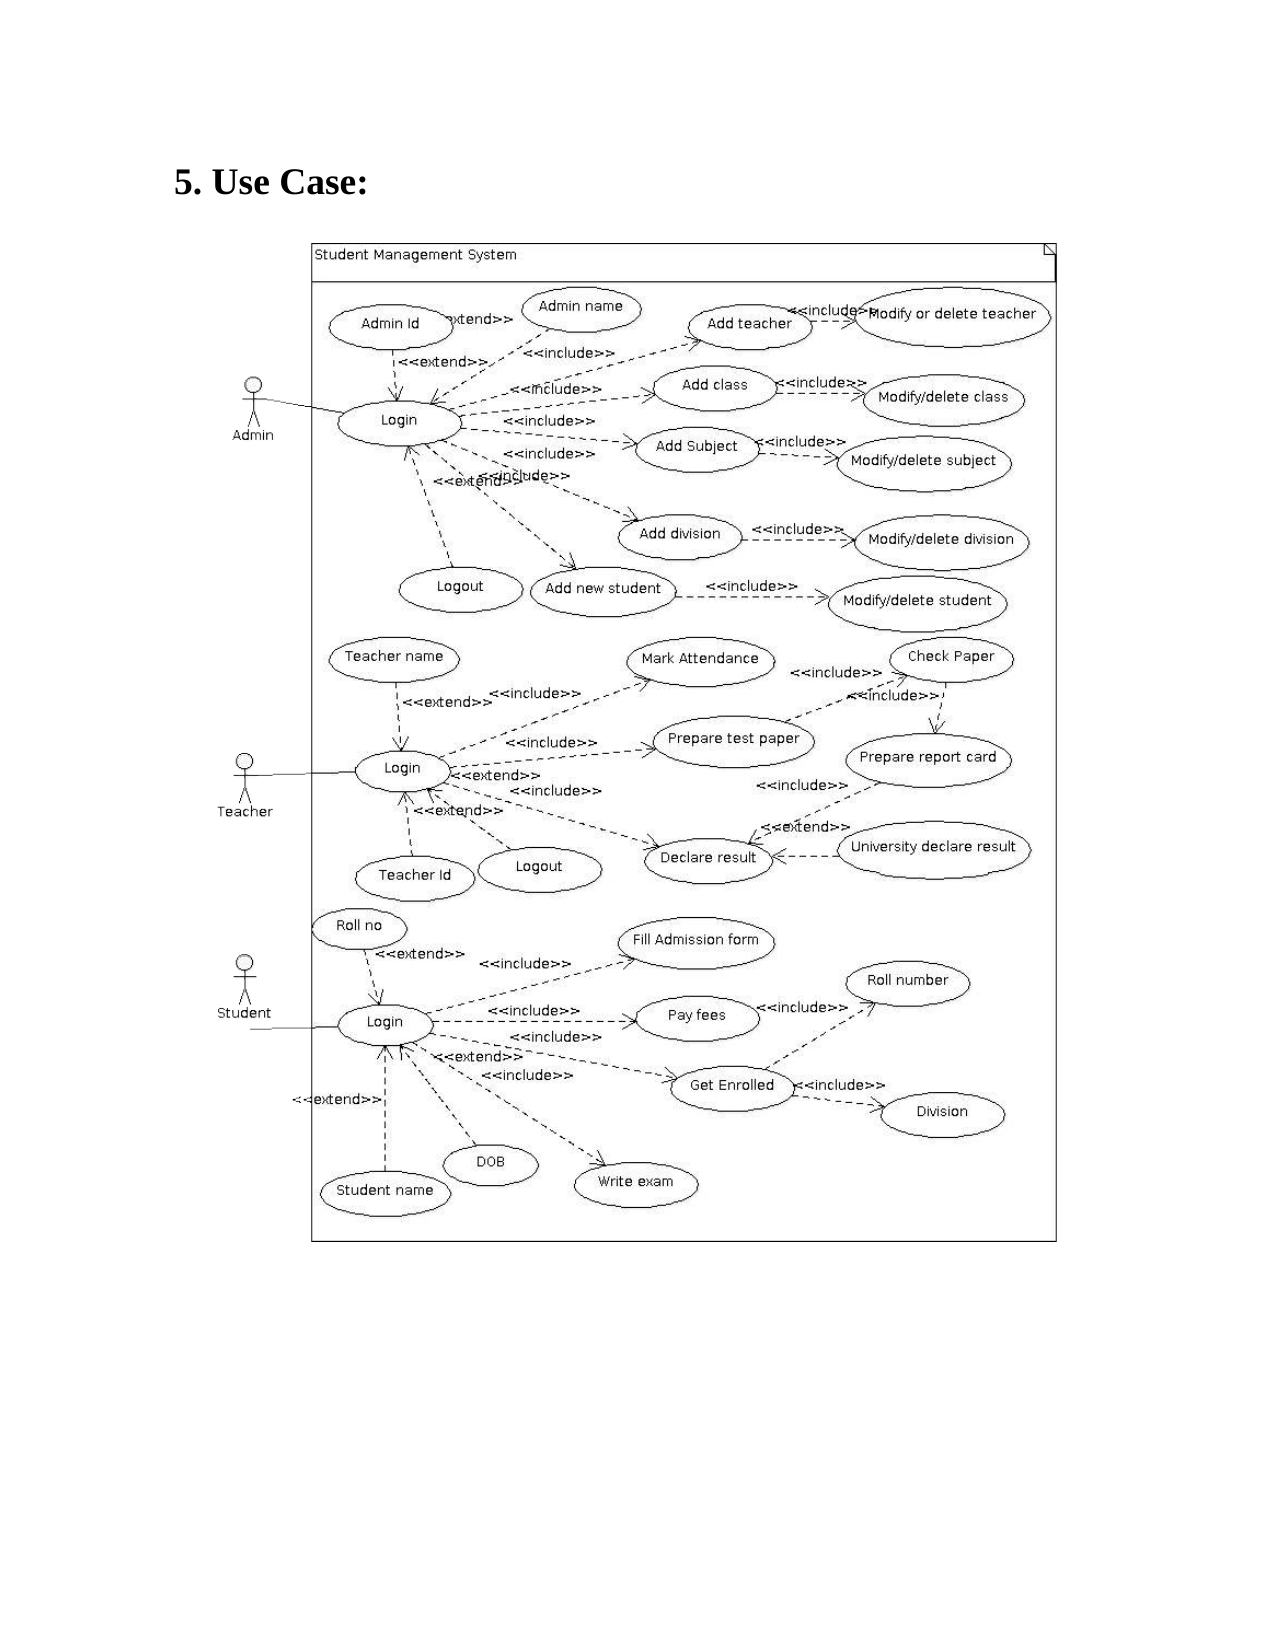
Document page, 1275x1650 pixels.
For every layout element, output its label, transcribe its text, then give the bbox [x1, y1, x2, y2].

picture [217, 243, 1058, 1242]
subtitle Use Case: [174, 159, 1125, 202]
